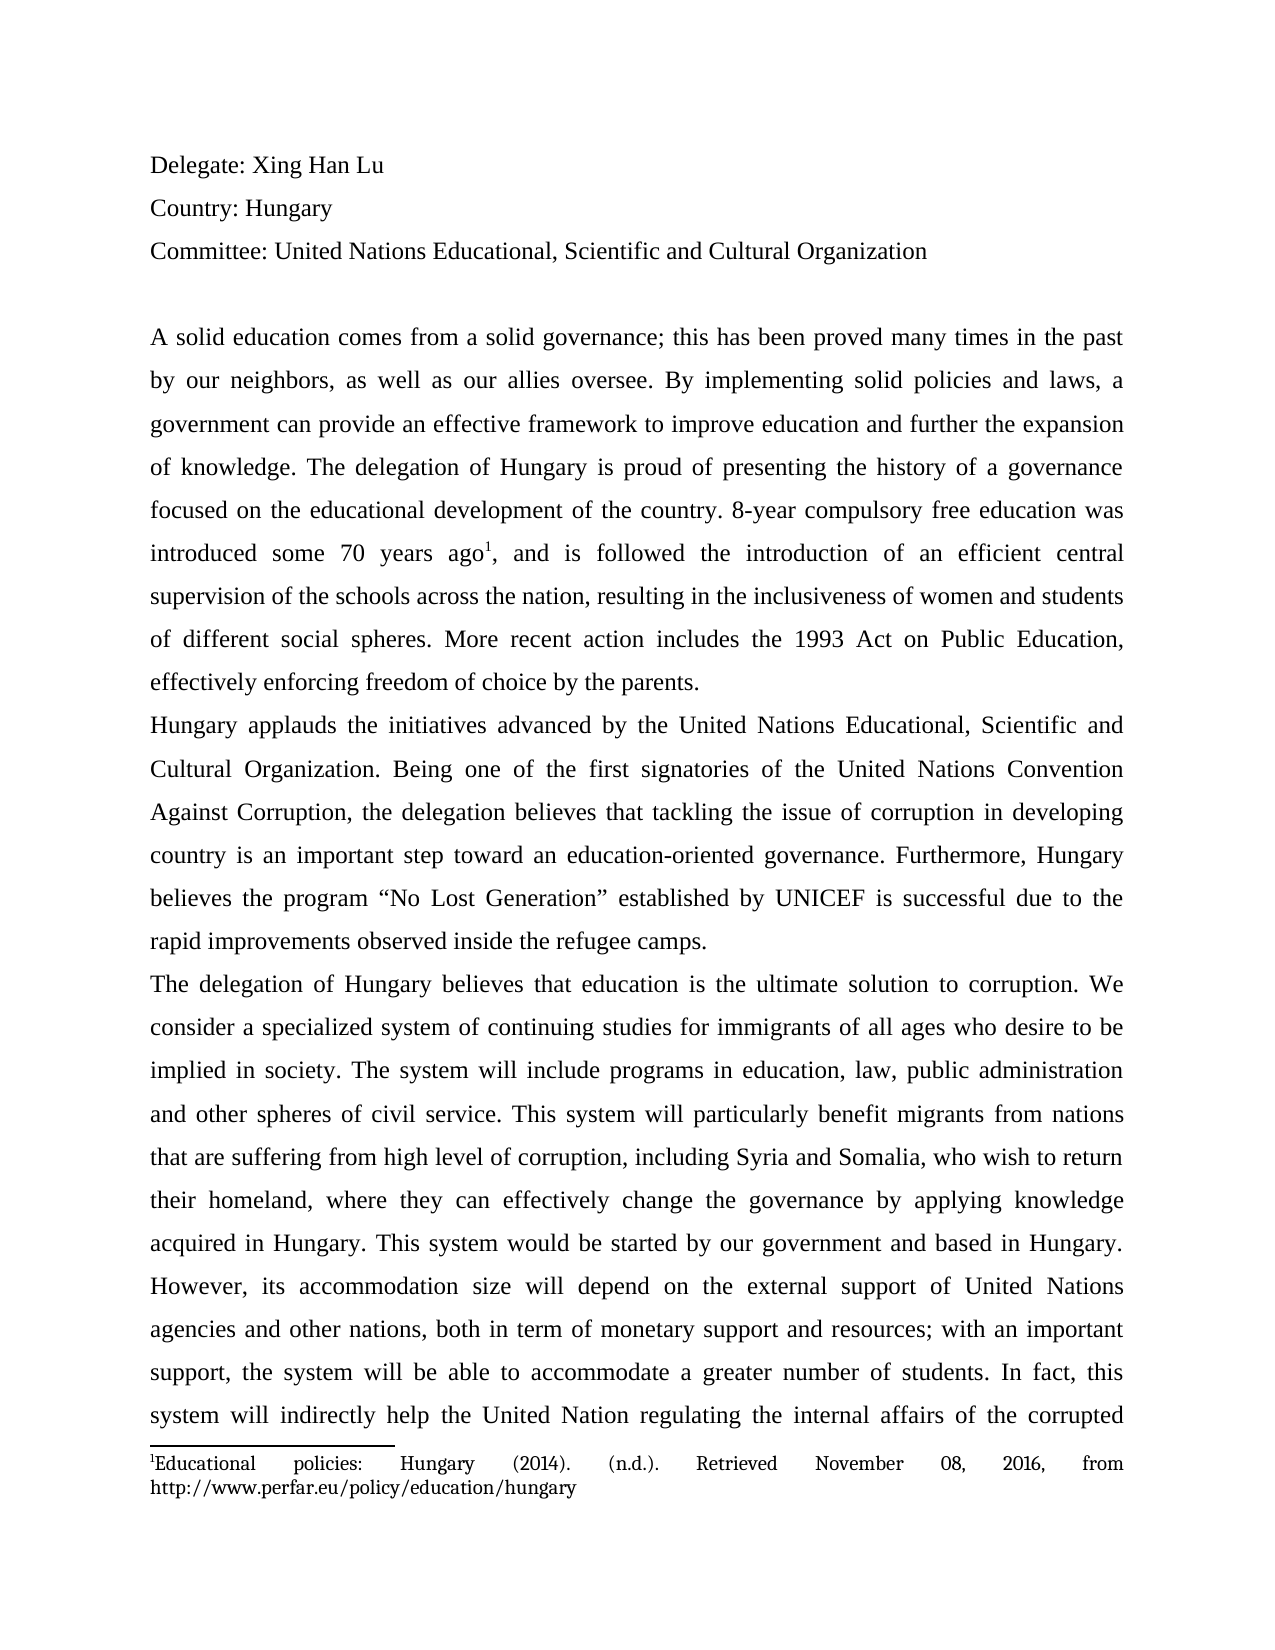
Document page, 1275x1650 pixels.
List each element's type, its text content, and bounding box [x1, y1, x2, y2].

text A solid education comes from a solid governance; this has been proved many times in the past by our neighbors, as well as our allies oversee. By implementing solid policies and laws, a government can provide an effective framework to improve education and further the expansion of knowledge. The delegation of Hungary is proud of presenting the history of a governance focused on the educational development of the country. 8-year compulsory free education was introduced some 70 years ago, and is followed the introduction of an efficient central supervision of the schools across the nation, resulting in the inclusiveness of women and students of different social spheres. More recent action includes the 1993 Act on Public Education, effectively enforcing freedom of choice by the parents. [150, 322, 1125, 696]
text Country: Hungary [150, 193, 1125, 222]
text Committee: United Nations Educational, Scientific and Cultural Organization [150, 236, 1125, 265]
text Delegate: Xing Han Lu [150, 150, 1125, 179]
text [150, 969, 1125, 1429]
text Hungary applauds the initiatives advanced by the United Nations Educational, Scientific and Cultural Organization. Being one of the first signatories of the United Nations Convention Against Corruption, the delegation believes that tackling the issue of corruption in developing country is an important step toward an education-oriented governance. Furthermore, Hungary believes the program “No Lost Generation” established by UNICEF is successful due to the rapid improvements observed inside the refugee camps. [150, 711, 1125, 955]
